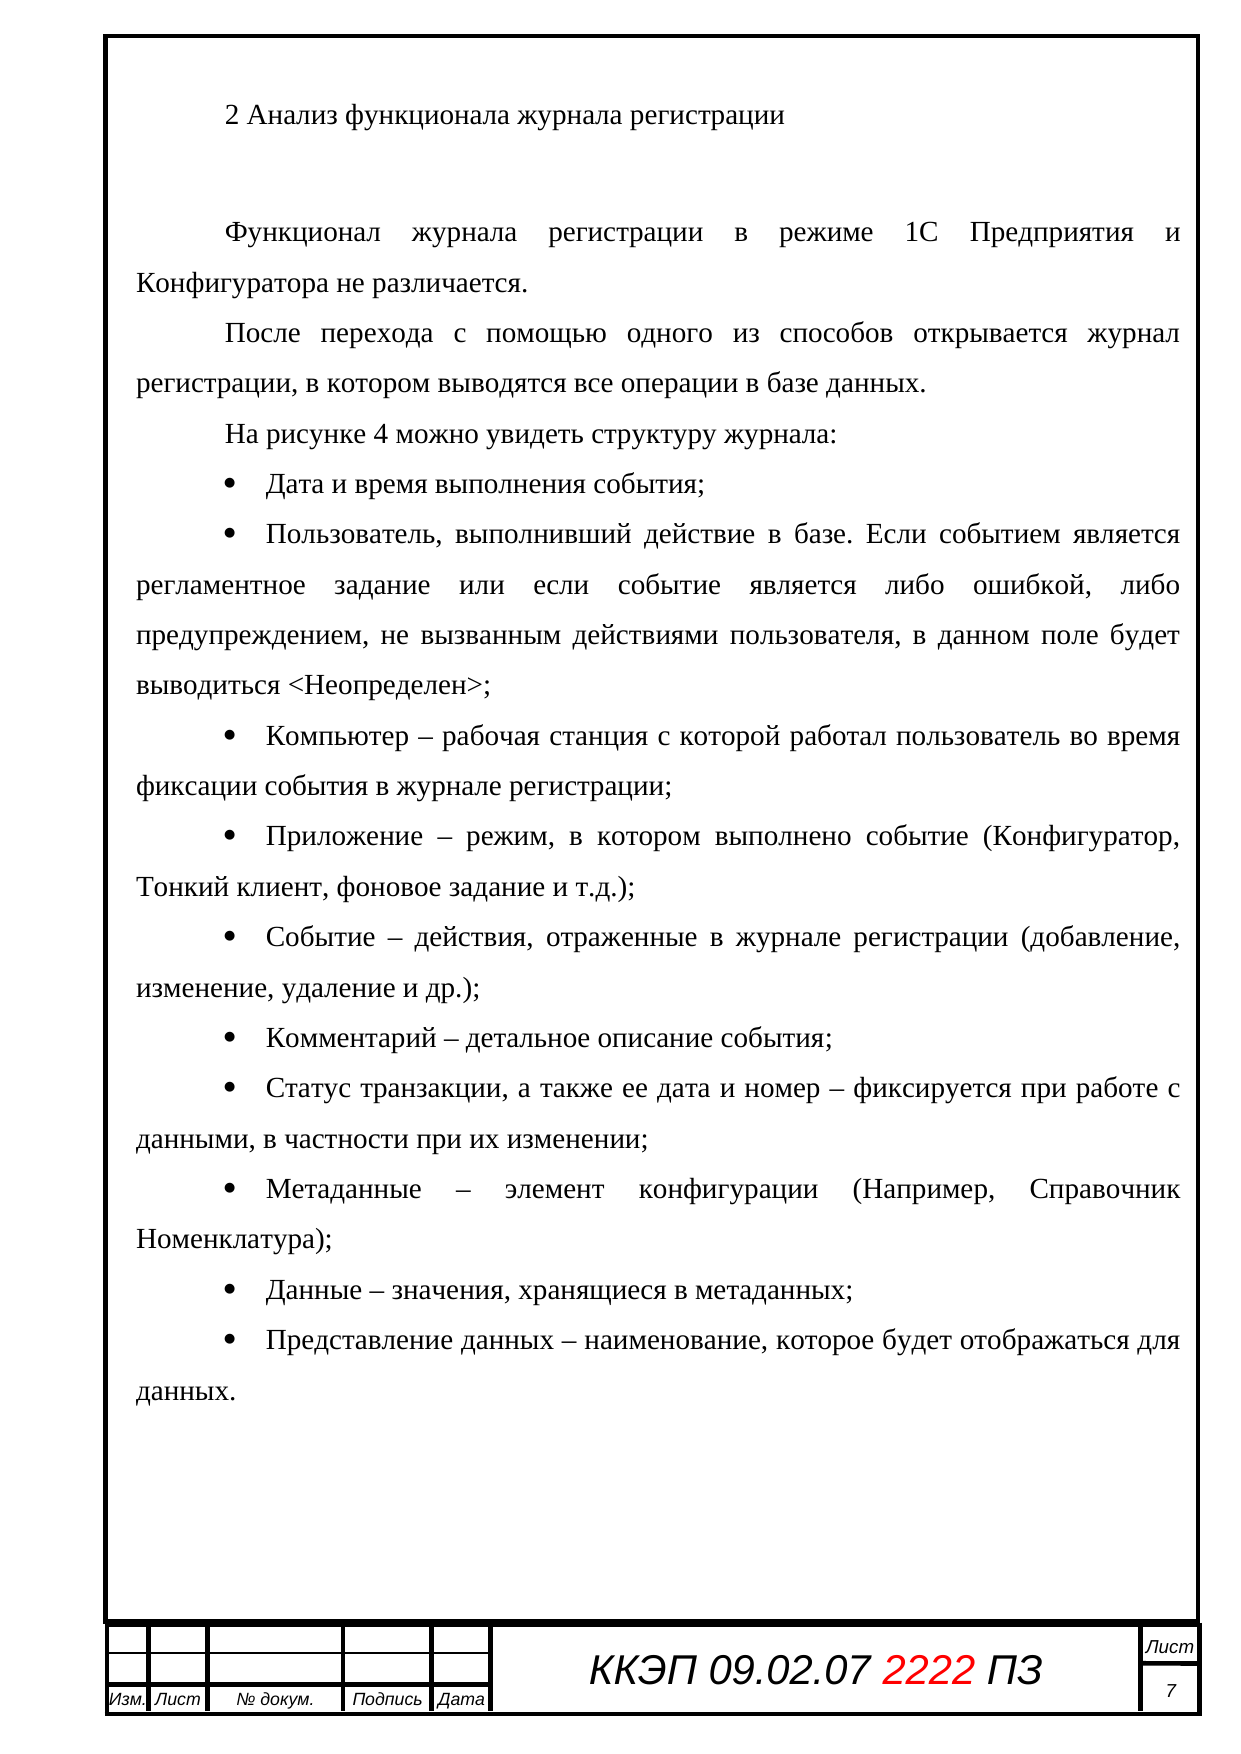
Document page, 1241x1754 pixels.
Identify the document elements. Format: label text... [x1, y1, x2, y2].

text Функционал журнала регистрации в режиме 1С Предприятия и Конфигуратора не различается. [136, 214, 1181, 298]
list Комментарий – детальное описание события; [136, 1020, 1181, 1054]
list Компьютер – рабочая станция с которой работал пользователь во время фиксации события в журнале регистрации; [136, 718, 1181, 802]
text На рисунке 4 можно увидеть структуру журнала: [136, 416, 1181, 449]
list Представление данных – наименование, которое будет отображаться для данных. [136, 1322, 1181, 1406]
list Статус транзакции, а также ее дата и номер – фиксируется при работе с данными, в частности при их изменении; [136, 1070, 1181, 1154]
list Метаданные – элемент конфигурации (Например, Справочник Номенклатура); [136, 1171, 1181, 1255]
text 2 Анализ функционала журнала регистрации [136, 97, 1181, 131]
list Данные – значения, хранящиеся в метаданных; [136, 1272, 1181, 1306]
list Пользователь, выполнивший действие в базе. Если событием является регламентное задание или если событие является либо ошибкой, либо предупреждением, не вызванным действиями пользователя, в данном поле будет выводиться <Неопределен>; [136, 516, 1181, 701]
list Приложение – режим, в котором выполнено событие (Конфигуратор, Тонкий клиент, фоновое задание и т.д.); [136, 818, 1181, 902]
text После перехода с помощью одного из способов открывается журнал регистрации, в котором выводятся все операции в базе данных. [136, 315, 1181, 399]
list Дата и время выполнения события; [136, 466, 1181, 500]
list Событие – действия, отраженные в журнале регистрации (добавление, изменение, удаление и др.); [136, 919, 1181, 1003]
